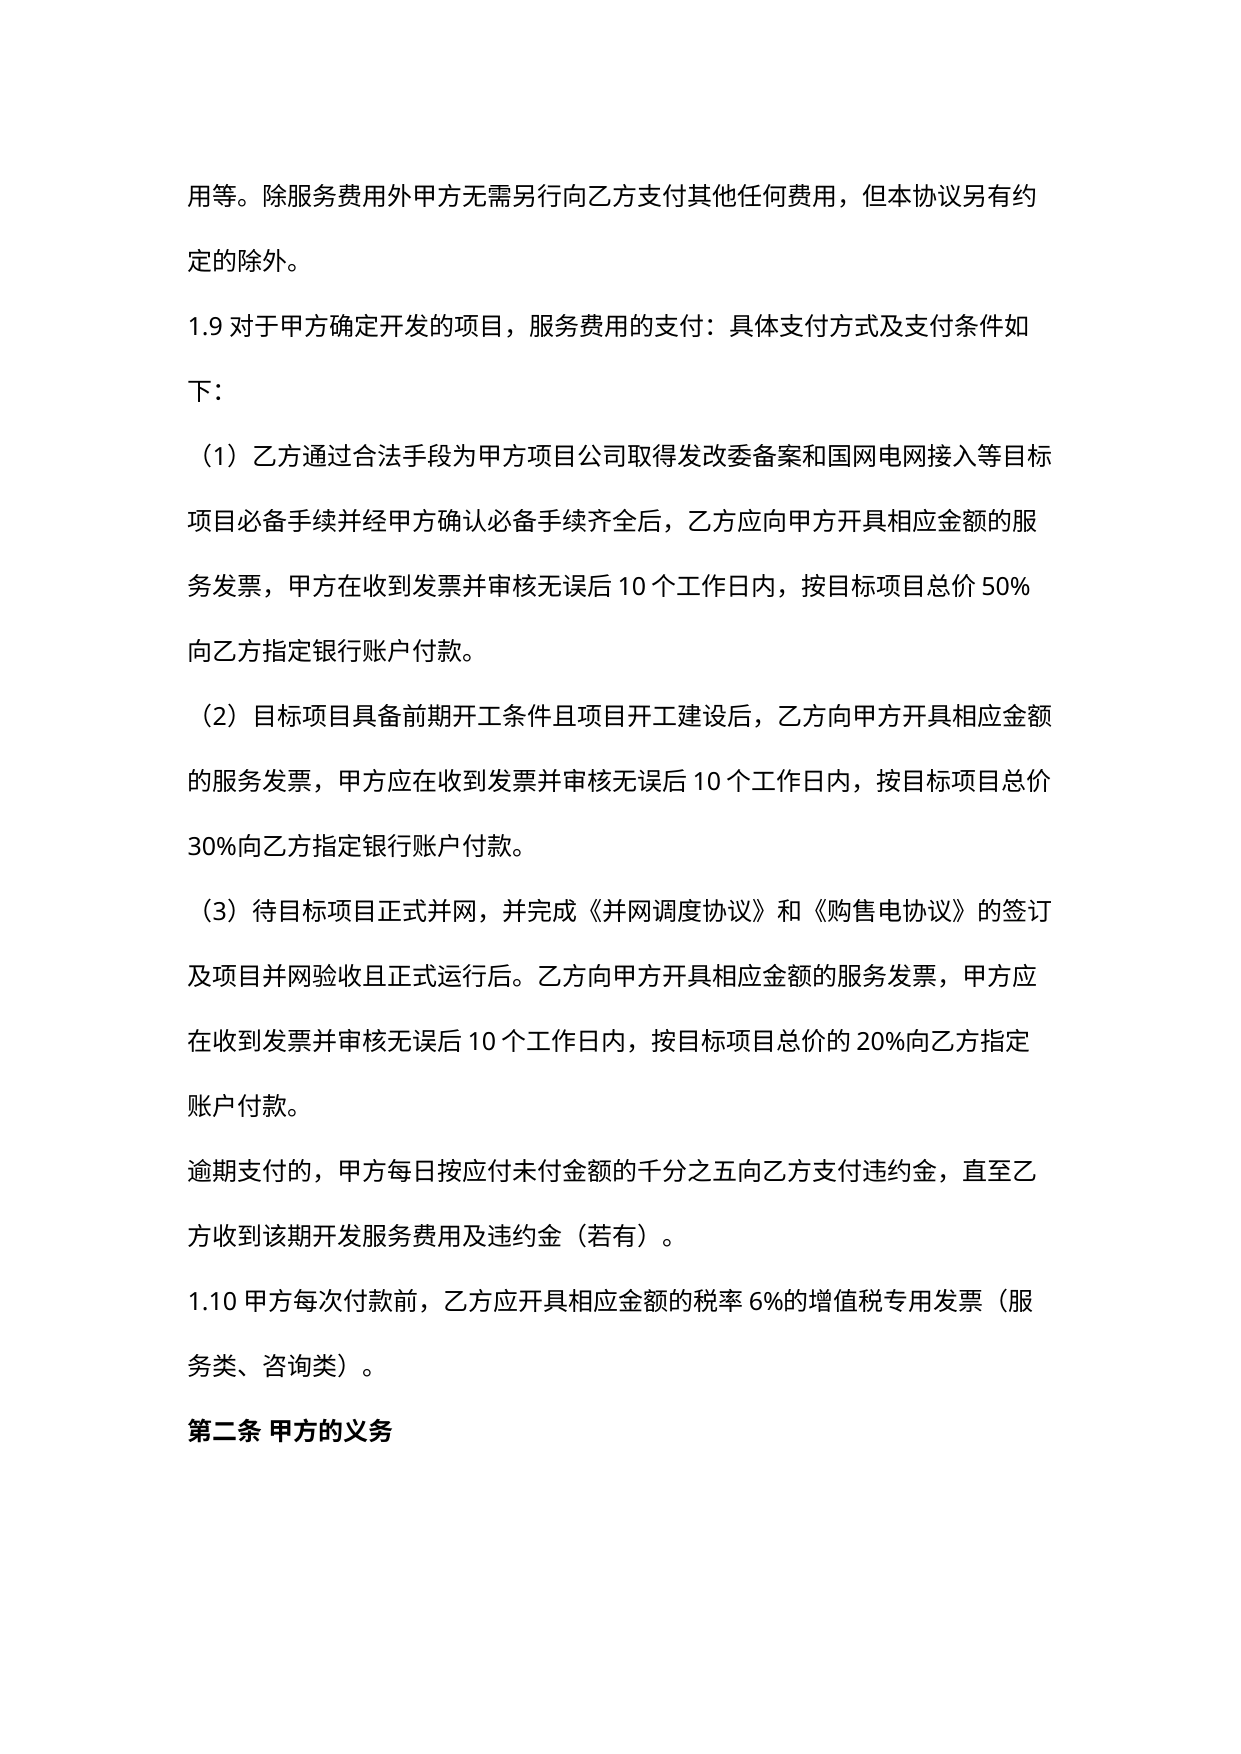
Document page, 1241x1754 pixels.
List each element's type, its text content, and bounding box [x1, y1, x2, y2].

subtitle 第二条 甲方的义务 [187, 1397, 1053, 1462]
text 1.10 甲方每次付款前，乙方应开具相应金额的税率6%的增值税专用发票（服务类、咨询类）。 [187, 1267, 1053, 1397]
text 1.9 对于甲方确定开发的项目，服务费用的支付：具体支付方式及支付条件如下： [187, 292, 1053, 422]
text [187, 162, 1053, 292]
text （2）目标项目具备前期开工条件且项目开工建设后，乙方向甲方开具相应金额的服务发票，甲方应在收到发票并审核无误后10个工作日内，按目标项目总价30%向乙方指定银行账户付款。 [187, 682, 1053, 877]
text 逾期支付的，甲方每日按应付未付金额的千分之五向乙方支付违约金，直至乙方收到该期开发服务费用及违约金（若有）。 [187, 1137, 1053, 1267]
text （1）乙方通过合法手段为甲方项目公司取得发改委备案和国网电网接入等目标项目必备手续并经甲方确认必备手续齐全后，乙方应向甲方开具相应金额的服务发票，甲方在收到发票并审核无误后10个工作日内，按目标项目总价50%向乙方指定银行账户付款。 [187, 422, 1053, 682]
text （3）待目标项目正式并网，并完成《并网调度协议》和《购售电协议》的签订及项目并网验收且正式运行后。乙方向甲方开具相应金额的服务发票，甲方应在收到发票并审核无误后10个工作日内，按目标项目总价的20%向乙方指定账户付款。 [187, 877, 1053, 1137]
